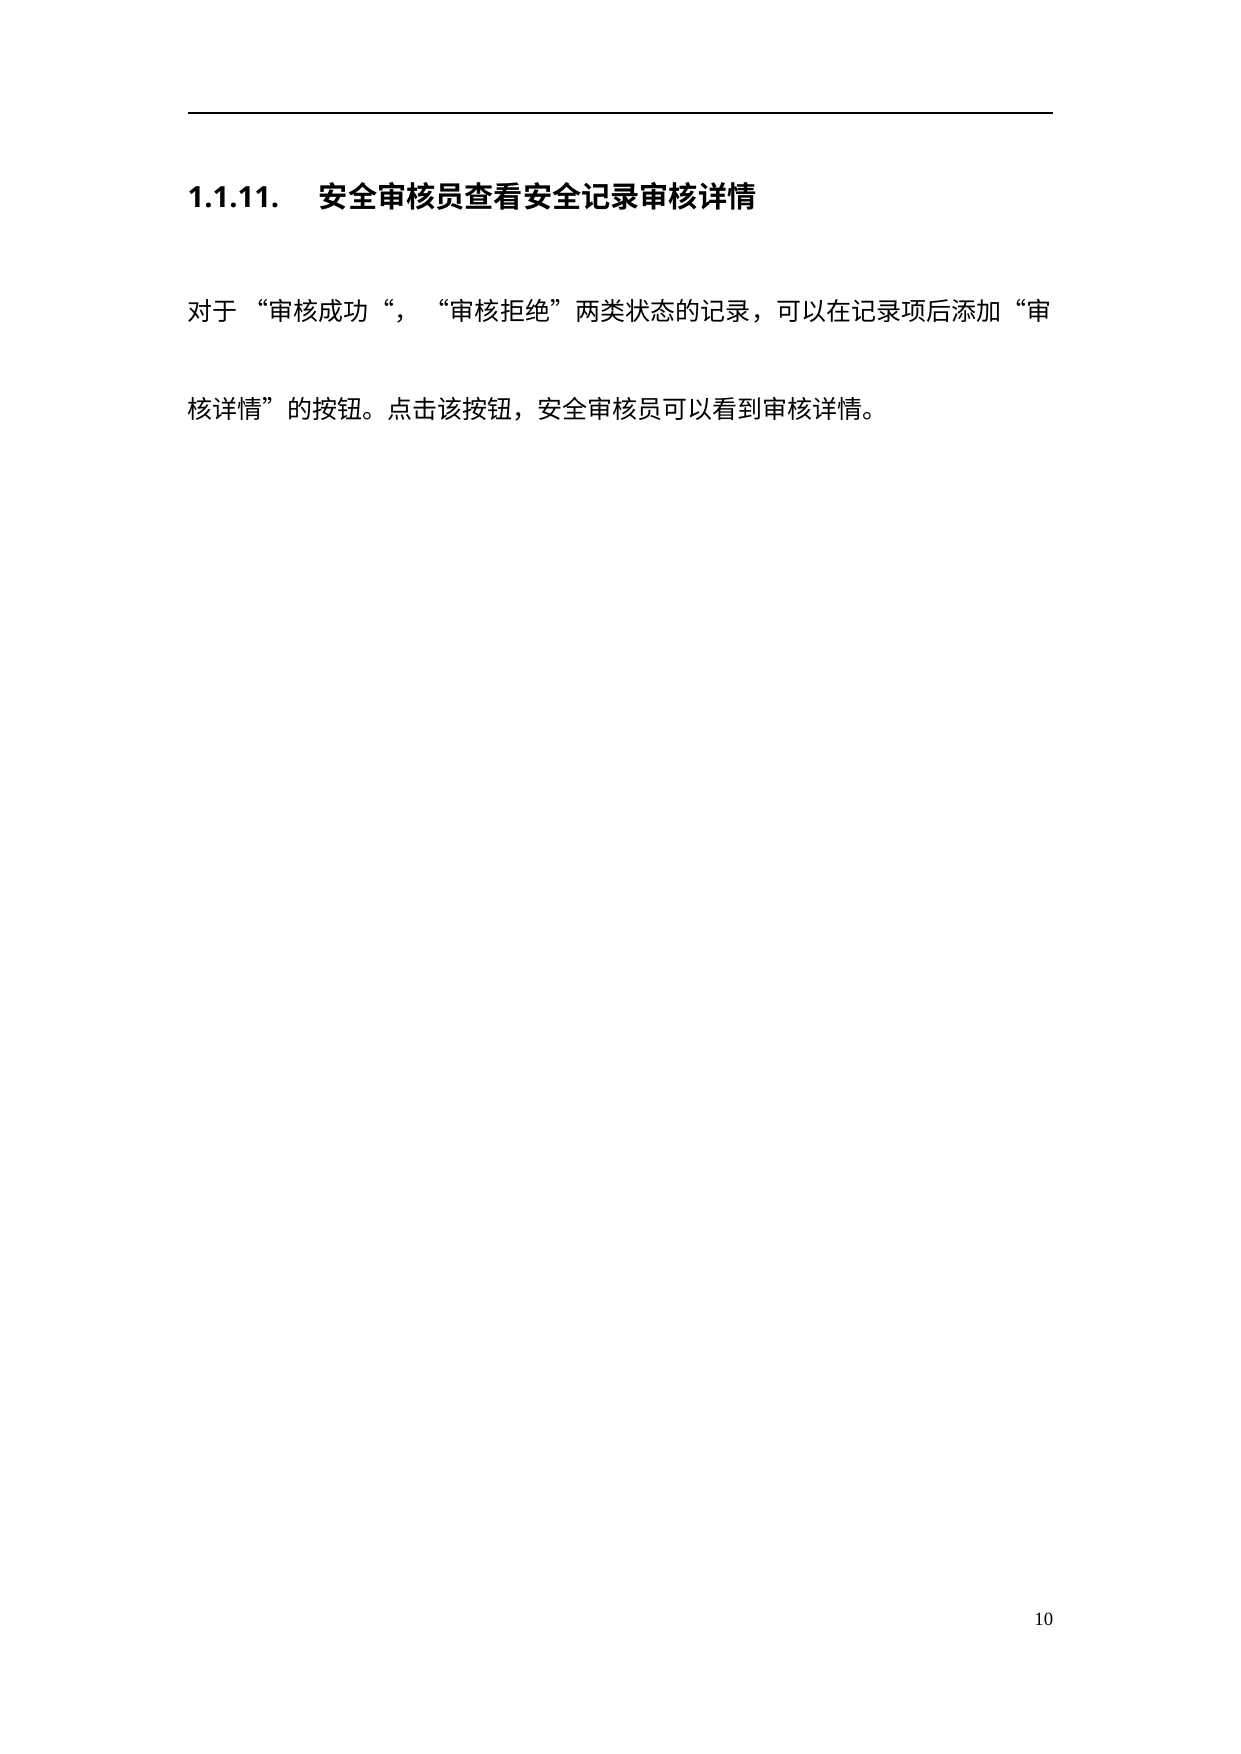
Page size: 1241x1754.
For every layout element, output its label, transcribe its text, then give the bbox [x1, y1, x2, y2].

text 对于 “审核成功“， “审核拒绝”两类状态的记录，可以在记录项后添加“审核详情”的按钮。点击该按钮，安全审核员可以看到审核详情。 [187, 277, 1053, 440]
text 安全审核员查看安全记录审核详情 [187, 162, 1053, 227]
